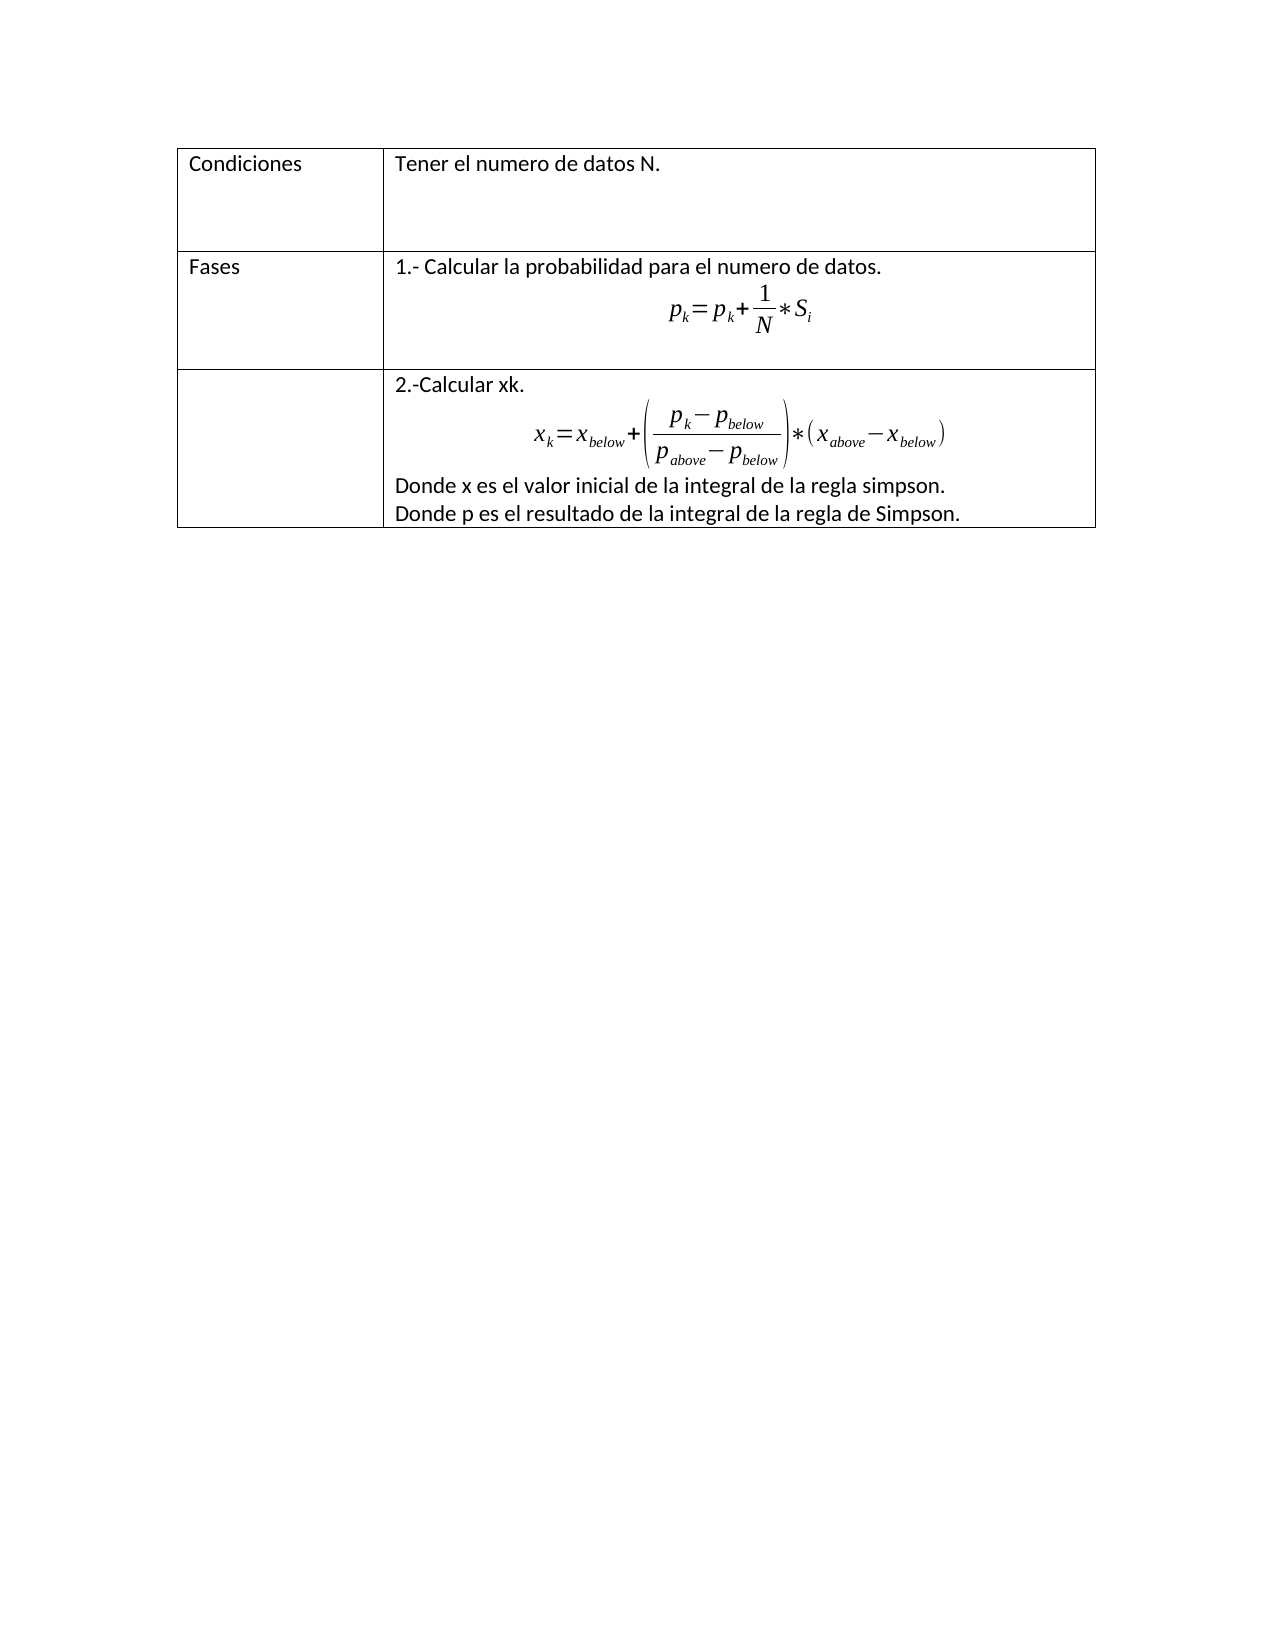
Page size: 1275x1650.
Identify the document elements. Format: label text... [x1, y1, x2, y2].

table_cell [178, 370, 383, 527]
table_cell 1.- Calcular la probabilidad para el numero de datos. [384, 252, 1095, 369]
table_cell Condiciones [178, 149, 383, 251]
table_cell Tener el numero de datos N. [384, 149, 1095, 251]
table_cell 2.-Calcular xk. Donde x es el valor inicial de la integral de la regla simpson. Donde p es el resultado de la integral de la regla de Simpson. [384, 370, 1095, 527]
table_cell Fases [178, 252, 383, 369]
